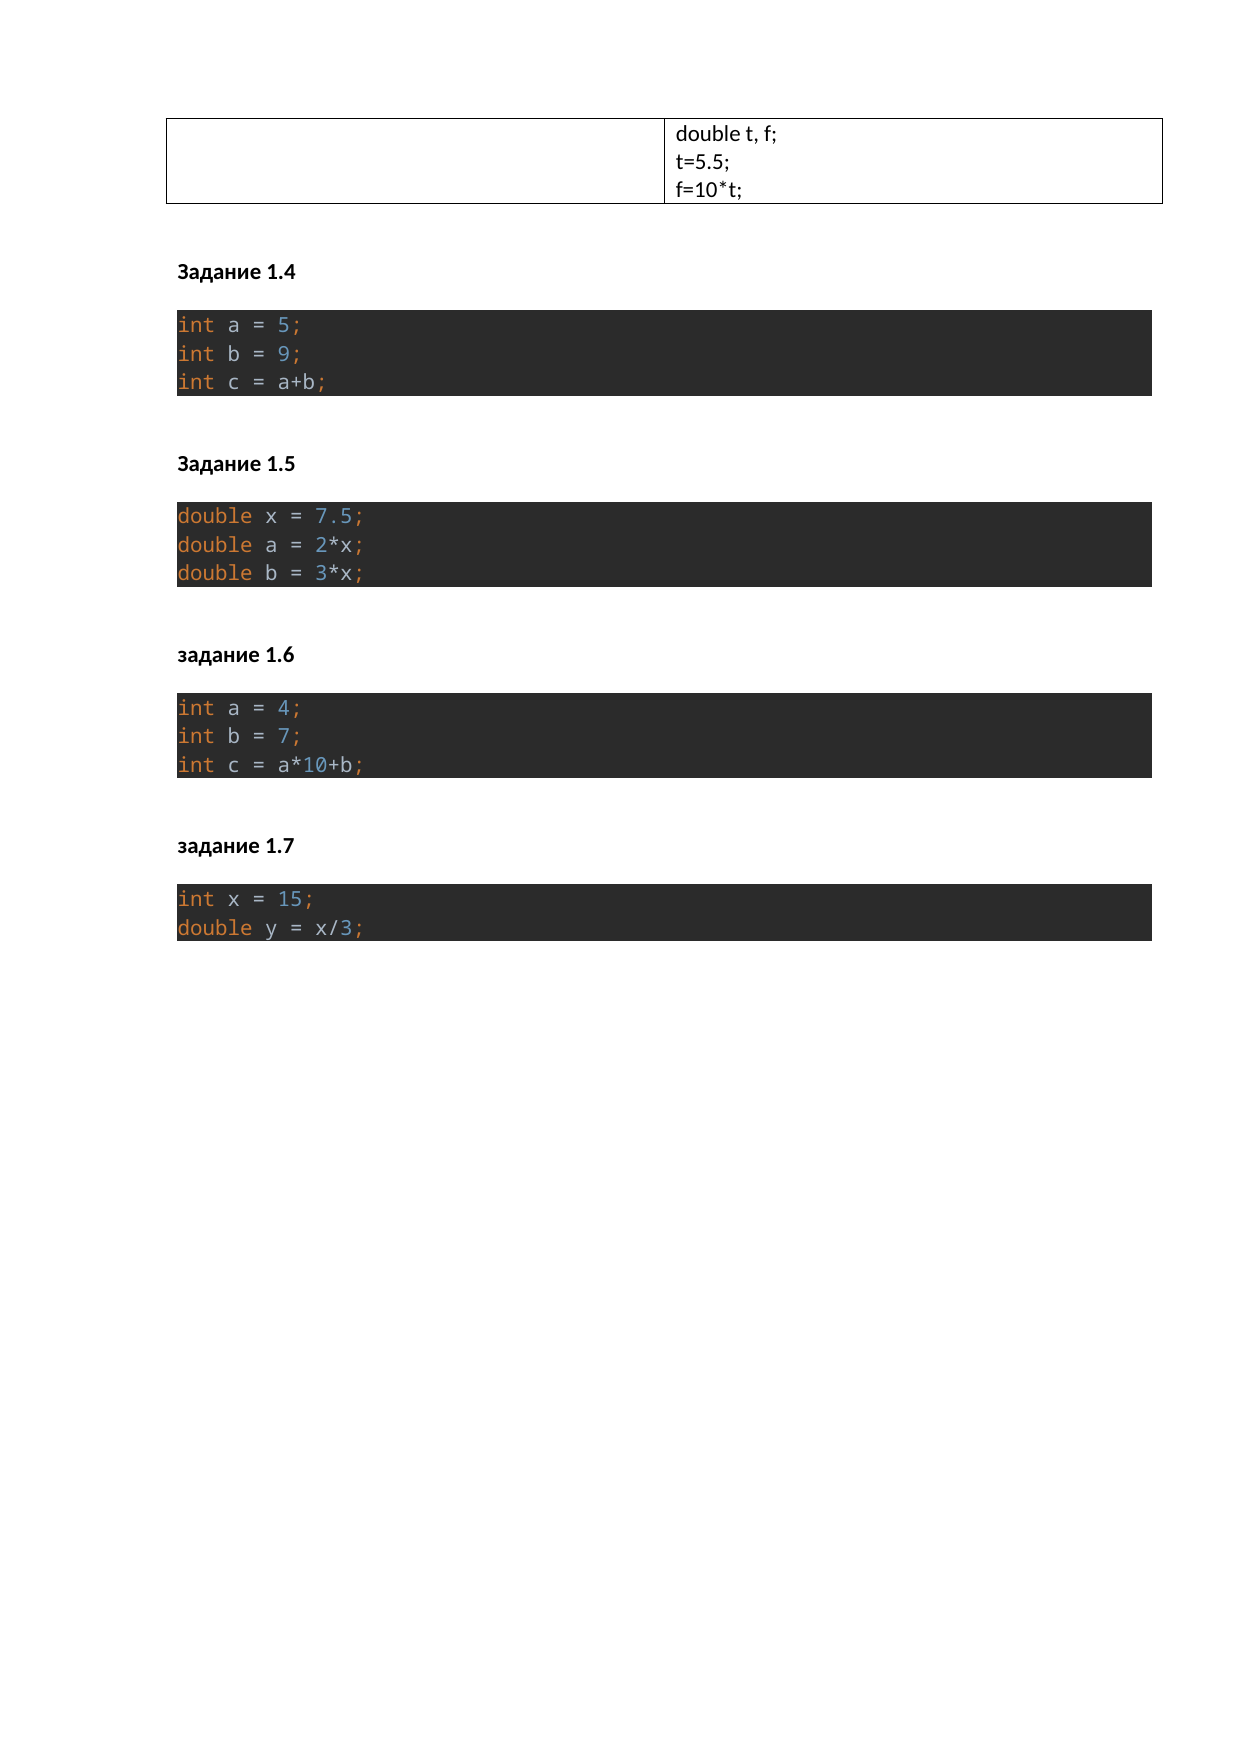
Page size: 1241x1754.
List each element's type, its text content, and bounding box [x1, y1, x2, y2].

text Задание 1.5 [177, 449, 1152, 477]
table_cell [167, 119, 664, 203]
text int a = 5; int b = 9; int c = a+b; [177, 310, 1152, 396]
text int x = 15; double y = x/3; [177, 884, 1152, 941]
text double x = 7.5; double a = 2*x; double b = 3*x; [177, 502, 1152, 587]
text задание 1.6 [177, 640, 1152, 668]
text Задание 1.4 [177, 257, 1152, 285]
text задание 1.7 [177, 831, 1152, 859]
table_cell double t, f; t=5.5; f=10*t; [665, 119, 1162, 203]
text int a = 4; int b = 7; int c = a*10+b; [177, 693, 1152, 778]
